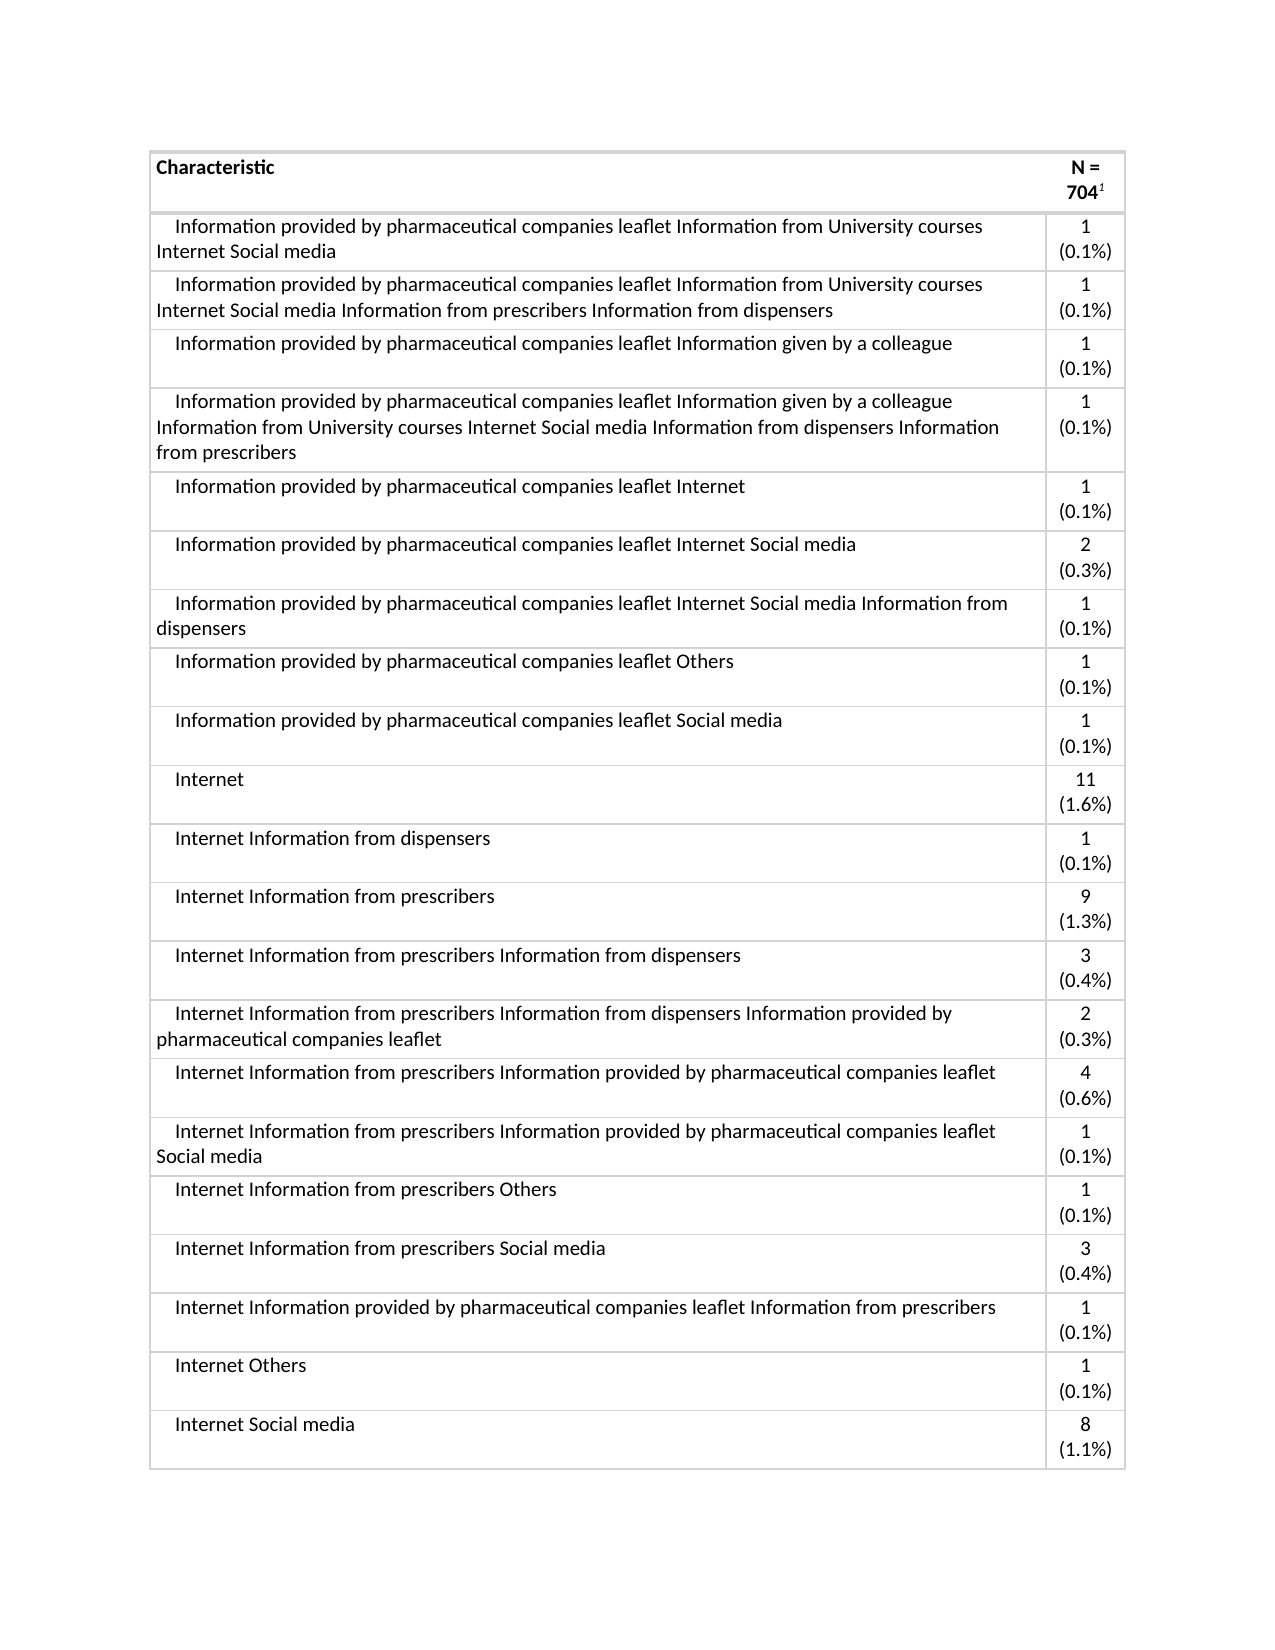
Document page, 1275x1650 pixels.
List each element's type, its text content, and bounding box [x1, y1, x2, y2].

table_cell Internet [151, 766, 1045, 823]
table_cell Information provided by pharmaceutical companies leaflet Internet Social media Information from dispensers [151, 590, 1045, 647]
table_cell 2 (0.3%) [1047, 532, 1124, 588]
table_cell Information provided by pharmaceutical companies leaflet Internet Social media [151, 532, 1045, 588]
table_cell Information provided by pharmaceutical companies leaflet Information from University courses Internet Social media Information from prescribers Information from dispensers [151, 272, 1045, 328]
table_cell 3 (0.4%) [1047, 1235, 1124, 1292]
table_cell Internet Information from prescribers Others [151, 1177, 1045, 1234]
table_cell Information provided by pharmaceutical companies leaflet Others [151, 649, 1045, 706]
table_cell Internet Information provided by pharmaceutical companies leaflet Information from prescribers [151, 1294, 1045, 1351]
table_cell Internet Information from dispensers [151, 825, 1045, 882]
table_cell 1 (0.1%) [1047, 389, 1124, 471]
table_cell 9 (1.3%) [1047, 883, 1124, 940]
table_cell Information provided by pharmaceutical companies leaflet Information given by a colleague [151, 330, 1045, 387]
table_cell Internet Information from prescribers Information provided by pharmaceutical companies leaflet Social media [151, 1118, 1045, 1175]
table_cell 1 (0.1%) [1047, 1118, 1124, 1175]
table_cell Internet Information from prescribers Social media [151, 1235, 1045, 1292]
table_cell Internet Information from prescribers Information provided by pharmaceutical companies leaflet [151, 1059, 1045, 1116]
table_cell 1 (0.1%) [1047, 825, 1124, 882]
table_cell Internet Information from prescribers Information from dispensers Information provided by pharmaceutical companies leaflet [151, 1001, 1045, 1058]
table_cell 1 (0.1%) [1047, 649, 1124, 706]
table_cell 4 (0.6%) [1047, 1059, 1124, 1116]
table_cell Internet Information from prescribers Information from dispensers [151, 942, 1045, 999]
table_cell 1 (0.1%) [1047, 272, 1124, 328]
table_cell 11 (1.6%) [1047, 766, 1124, 823]
table_cell 1 (0.1%) [1047, 590, 1124, 647]
table_cell 1 (0.1%) [1047, 215, 1124, 270]
table_cell Internet Information from prescribers [151, 883, 1045, 940]
table_cell 8 (1.1%) [1047, 1411, 1124, 1468]
table_cell 3 (0.4%) [1047, 942, 1124, 999]
table_cell 1 (0.1%) [1047, 1353, 1124, 1409]
table_cell 1 (0.1%) [1047, 1294, 1124, 1351]
table_cell Information provided by pharmaceutical companies leaflet Internet [151, 473, 1045, 530]
table_cell 1 (0.1%) [1047, 707, 1124, 764]
table_cell Information provided by pharmaceutical companies leaflet Information from University courses Internet Social media [151, 215, 1045, 270]
table_cell 1 (0.1%) [1047, 1177, 1124, 1234]
table_cell Information provided by pharmaceutical companies leaflet Social media [151, 707, 1045, 764]
table_cell Internet Social media [151, 1411, 1045, 1468]
table_header N = 7041 [1046, 154, 1124, 211]
table_cell Information provided by pharmaceutical companies leaflet Information given by a colleague Information from University courses Internet Social media Information from dispensers Information from prescribers [151, 389, 1045, 471]
table_cell 2 (0.3%) [1047, 1001, 1124, 1058]
table_cell 1 (0.1%) [1047, 330, 1124, 387]
table_cell 1 (0.1%) [1047, 473, 1124, 530]
table_cell Internet Others [151, 1353, 1045, 1409]
table_header Characteristic [151, 154, 1046, 211]
